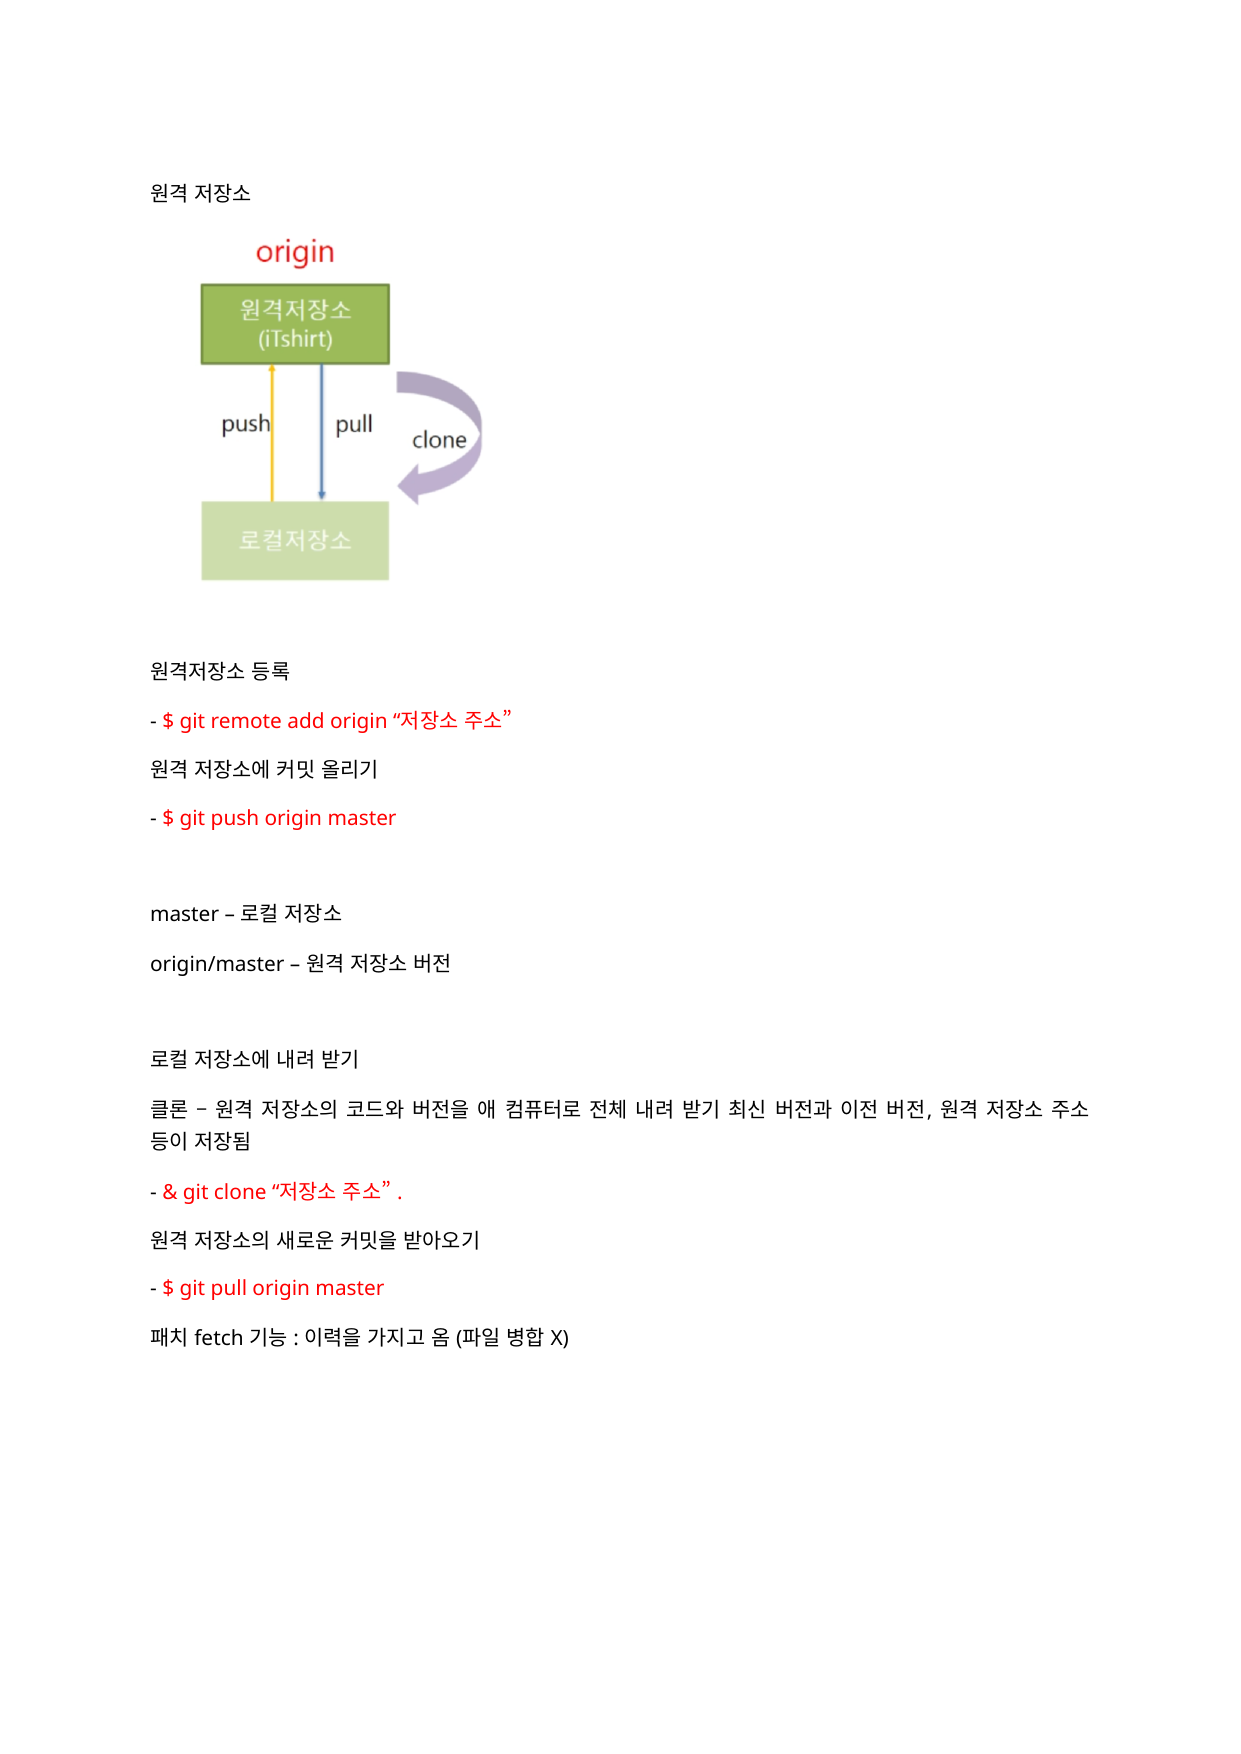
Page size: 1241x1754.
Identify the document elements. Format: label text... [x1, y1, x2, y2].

text - $ git remote add origin “저장소 주소” [150, 704, 1090, 735]
text 원격저장소 등록 [150, 655, 1090, 685]
text master – 로컬 저장소 [150, 898, 1090, 928]
text 원격 저장소 [150, 177, 1090, 207]
text - $ git push origin master [150, 803, 1090, 831]
text 원격 저장소의 새로운 커밋을 받아오기 [150, 1224, 1090, 1254]
text 로컬 저장소에 내려 받기 [150, 1044, 1090, 1074]
text 원격 저장소에 커밋 올리기 [150, 754, 1090, 784]
picture [150, 226, 496, 589]
text origin/master – 원격 저장소 버전 [150, 947, 1090, 977]
text 클론 – 원격 저장소의 코드와 버전을 애 컴퓨터로 전체 내려 받기 최신 버전과 이전 버전, 원격 저장소 주소 등이 저장됨 [150, 1093, 1090, 1156]
text 패치 fetch 기능 : 이력을 가지고 옴 (파일 병합 X) [150, 1321, 1090, 1351]
text - $ git pull origin master [150, 1273, 1090, 1302]
text - & git clone “저장소 주소” . [150, 1175, 1090, 1205]
